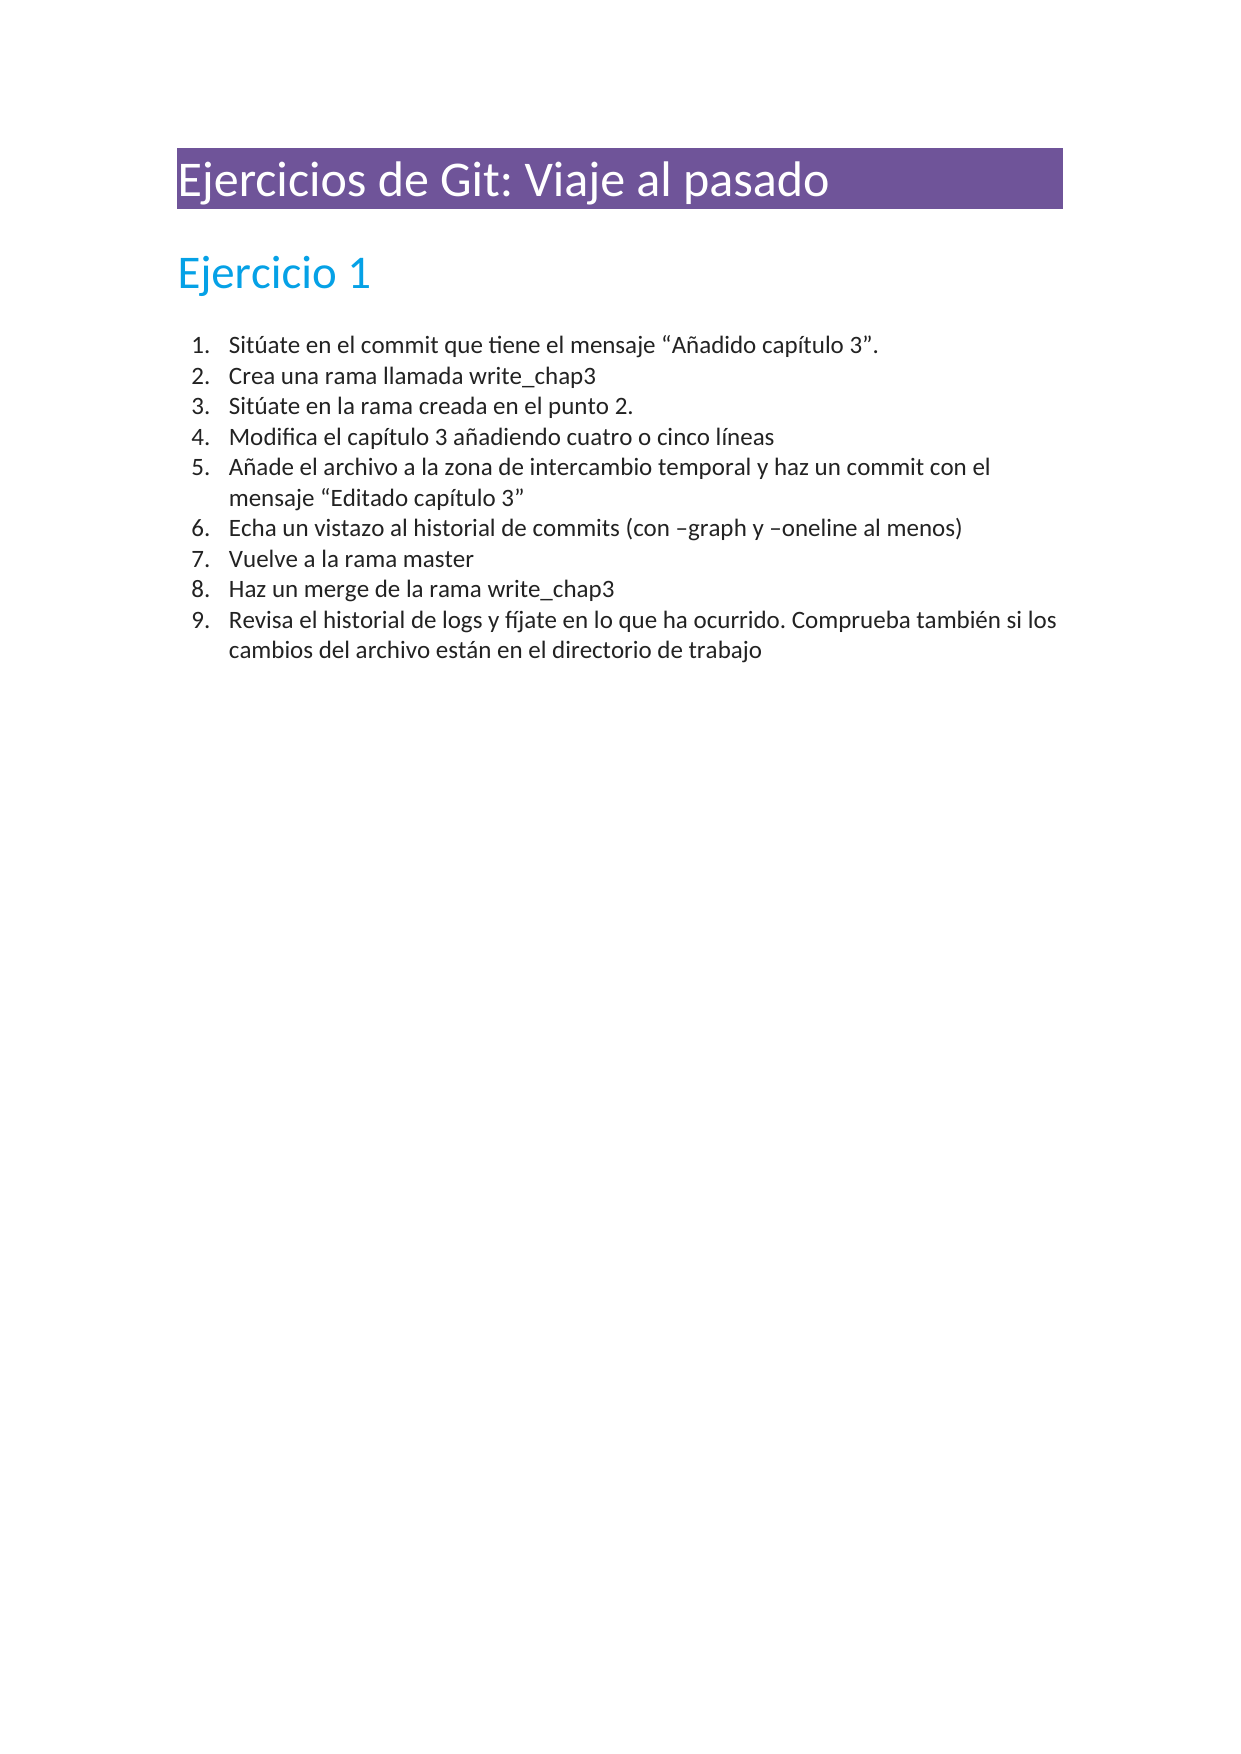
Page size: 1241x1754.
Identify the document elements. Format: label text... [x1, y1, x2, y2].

text Ejercicio 1 [177, 243, 1063, 300]
list Vuelve a la rama master [191, 543, 1063, 573]
list Sitúate en la rama creada en el punto 2. [191, 390, 1063, 421]
list Sitúate en el commit que tiene el mensaje “Añadido capítulo 3”. [191, 329, 1063, 360]
list Haz un merge de la rama write_chap3 [191, 573, 1063, 604]
list Revisa el historial de logs y fíjate en lo que ha ocurrido. Comprueba también si los cambios del archivo están en el directorio de trabajo [191, 604, 1063, 665]
list Añade el archivo a la zona de intercambio temporal y haz un commit con el mensaje “Editado capítulo 3” [191, 451, 1063, 512]
text Ejercicios de Git: Viaje al pasado [177, 148, 1063, 209]
list Modifica el capítulo 3 añadiendo cuatro o cinco líneas [191, 421, 1063, 451]
list Echa un vistazo al historial de commits (con –graph y –oneline al menos) [191, 512, 1063, 543]
list Crea una rama llamada write_chap3 [191, 360, 1063, 390]
